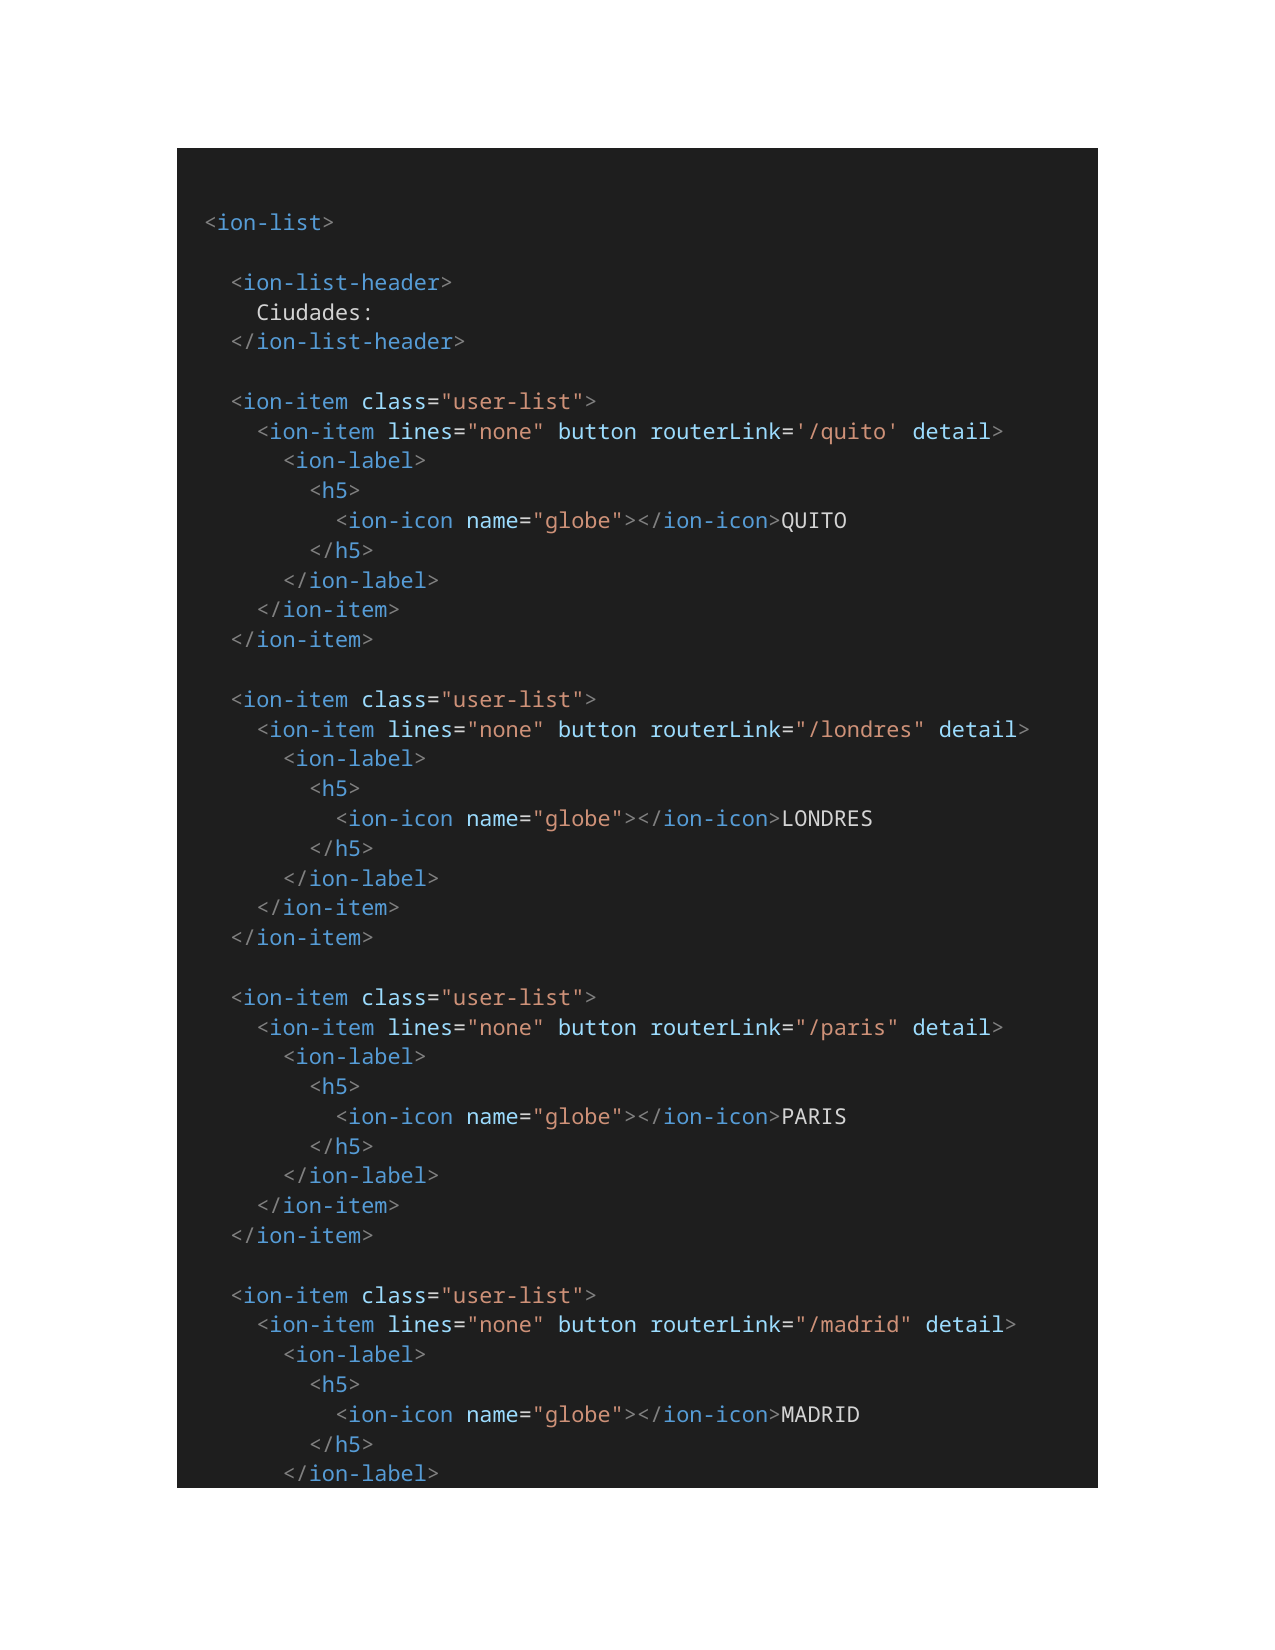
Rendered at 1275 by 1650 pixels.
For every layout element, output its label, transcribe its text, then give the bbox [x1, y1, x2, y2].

text <ion-icon name="globe"></ion-icon>QUITO [177, 505, 1098, 535]
text </h5> [177, 1429, 1098, 1458]
text <ion-list> [177, 207, 1098, 237]
text </ion-item> [177, 1190, 1098, 1220]
text </ion-label> [177, 1458, 1098, 1488]
text </ion-label> [177, 1161, 1098, 1190]
text <ion-icon name="globe"></ion-icon>PARIS [177, 1101, 1098, 1131]
text </ion-item> [177, 892, 1098, 922]
text <ion-item lines="none" button routerLink='/quito' detail> [177, 416, 1098, 446]
text <h5> [177, 475, 1098, 505]
text <ion-item class="user-list"> [177, 982, 1098, 1012]
text </ion-item> [177, 594, 1098, 624]
text </ion-list-header> [177, 326, 1098, 356]
text <ion-item class="user-list"> [177, 684, 1098, 714]
text </h5> [177, 833, 1098, 863]
text </h5> [177, 1131, 1098, 1161]
text <ion-item lines="none" button routerLink="/londres" detail> [177, 714, 1098, 743]
text <h5> [177, 1071, 1098, 1101]
text <ion-item class="user-list"> [177, 1280, 1098, 1309]
text </ion-item> [177, 624, 1098, 654]
text <ion-icon name="globe"></ion-icon>LONDRES [177, 803, 1098, 833]
text <ion-label> [177, 446, 1098, 475]
text Ciudades: [177, 297, 1098, 326]
text </ion-label> [177, 565, 1098, 594]
text <ion-label> [177, 743, 1098, 773]
text </ion-item> [177, 1220, 1098, 1250]
text <ion-label> [177, 1041, 1098, 1071]
text <h5> [177, 1369, 1098, 1399]
text <ion-icon name="globe"></ion-icon>MADRID [177, 1399, 1098, 1429]
text <ion-list-header> [177, 267, 1098, 297]
text </ion-item> [177, 922, 1098, 952]
text </h5> [177, 535, 1098, 565]
text <ion-item lines="none" button routerLink="/madrid" detail> [177, 1309, 1098, 1339]
text </ion-label> [177, 863, 1098, 892]
text <ion-item class="user-list"> [177, 386, 1098, 416]
text <ion-item lines="none" button routerLink="/paris" detail> [177, 1012, 1098, 1041]
text <ion-label> [177, 1339, 1098, 1369]
text <h5> [177, 773, 1098, 803]
